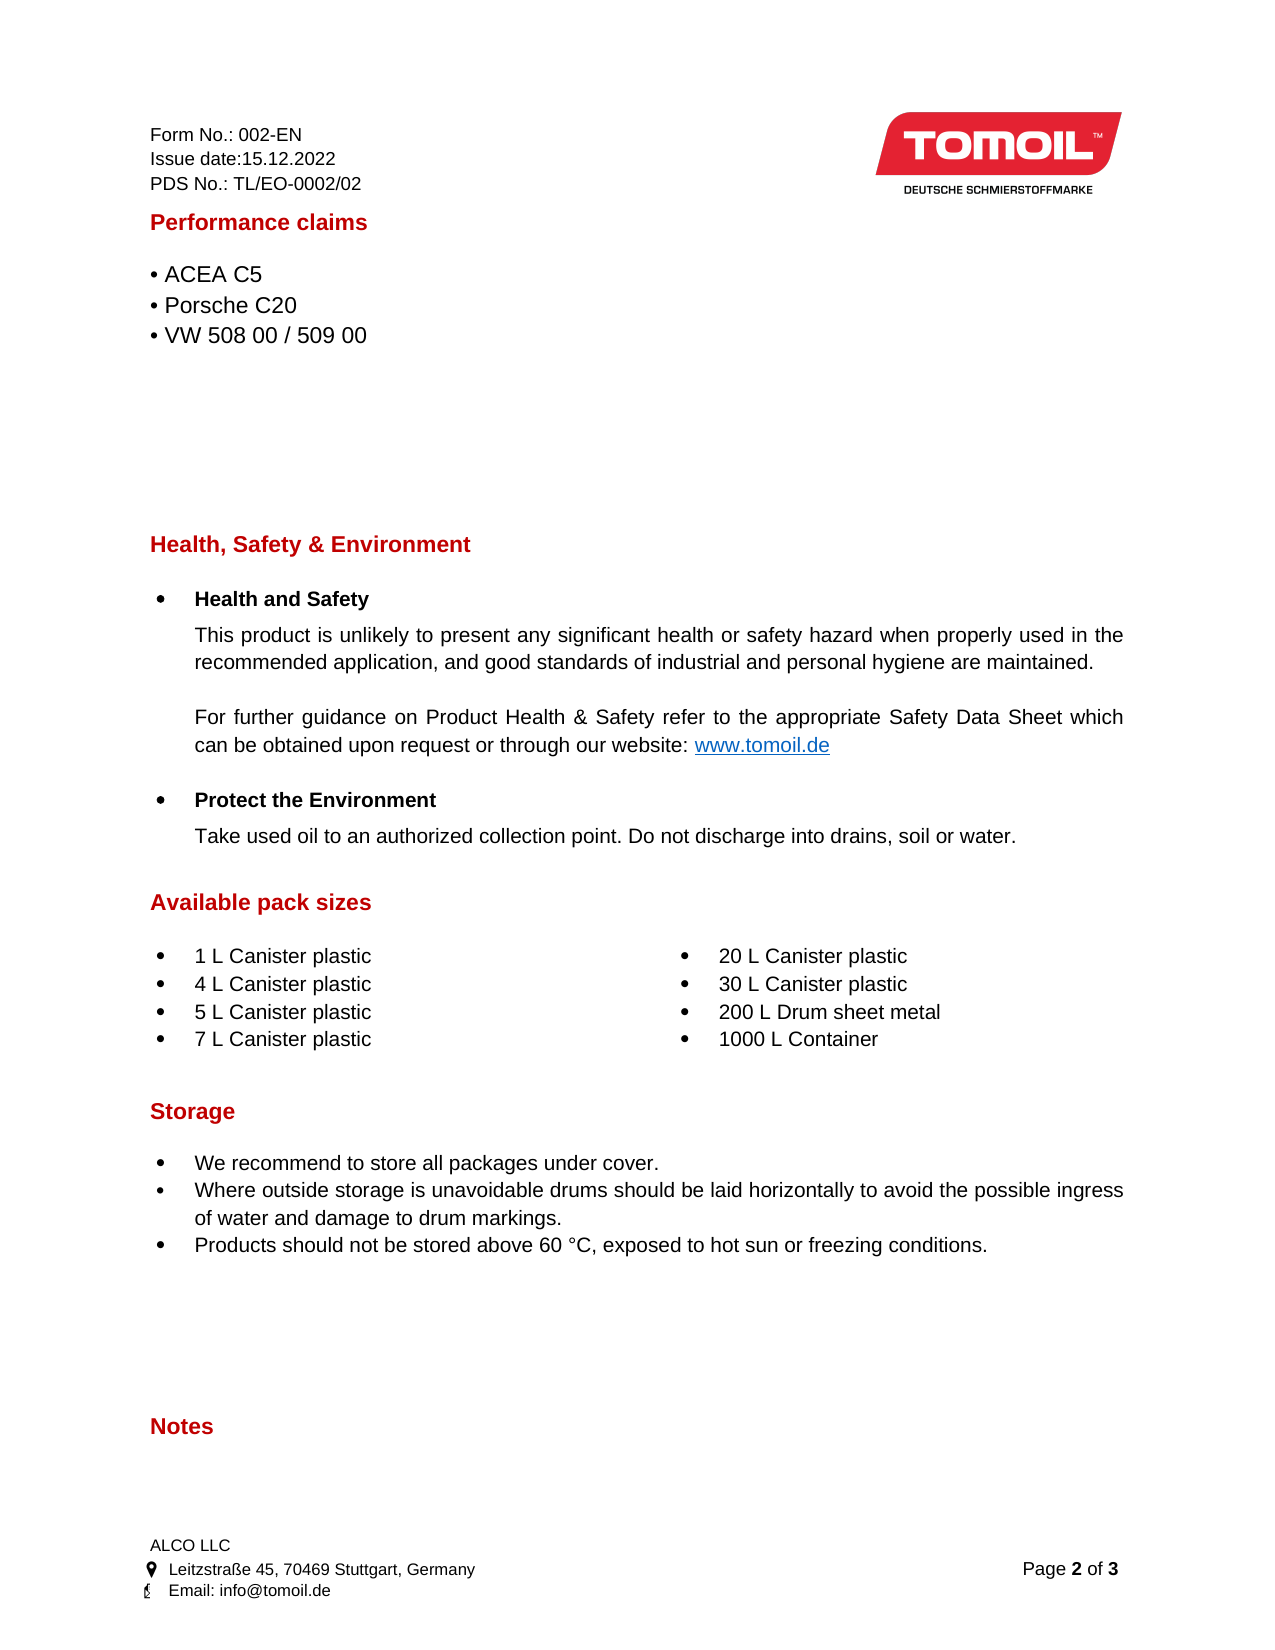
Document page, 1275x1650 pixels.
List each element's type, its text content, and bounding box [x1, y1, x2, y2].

text • ACEA C5 • Porsche C20 • VW 508 00 / 509 00 [150, 261, 1125, 348]
list Take used oil to an authorized collection point. Do not discharge into drains, soil or water. [194, 824, 1125, 848]
list 30 L Canister plastic [681, 972, 1125, 996]
list 1000 L Container [681, 1027, 1125, 1051]
list We recommend to store all packages under cover. [157, 1150, 1125, 1174]
list 4 L Canister plastic [157, 972, 601, 996]
list 1 L Canister plastic [157, 944, 601, 968]
text Storage [150, 1098, 1125, 1124]
list 5 L Canister plastic [157, 999, 601, 1023]
text Notes [150, 1413, 1125, 1439]
text Available pack sizes [150, 889, 1125, 915]
list Products should not be stored above 60 °C, exposed to hot sun or freezing conditions. [157, 1233, 1125, 1257]
text Performance claims [150, 209, 1125, 235]
list 200 L Drum sheet metal [681, 999, 1125, 1023]
list Health and Safety [157, 587, 1125, 611]
picture [871, 73, 1125, 209]
list Where outside storage is unavoidable drums should be laid horizontally to avoid the possible ingress of water and damage to drum markings. [157, 1178, 1125, 1229]
picture [141, 1558, 163, 1599]
list 7 L Canister plastic [157, 1027, 601, 1051]
list Protect the Environment [157, 788, 1125, 812]
text Health, Safety & Environment [150, 531, 1125, 557]
list 20 L Canister plastic [681, 944, 1125, 968]
text This product is unlikely to present any significant health or safety hazard when properly used in the recommended application, and good standards of industrial and personal hygiene are maintained. [194, 623, 1125, 674]
text For further guidance on Product Health & Safety refer to the appropriate Safety Data Sheet which can be obtained upon request or through our website: www.tomoil.de [194, 705, 1125, 757]
